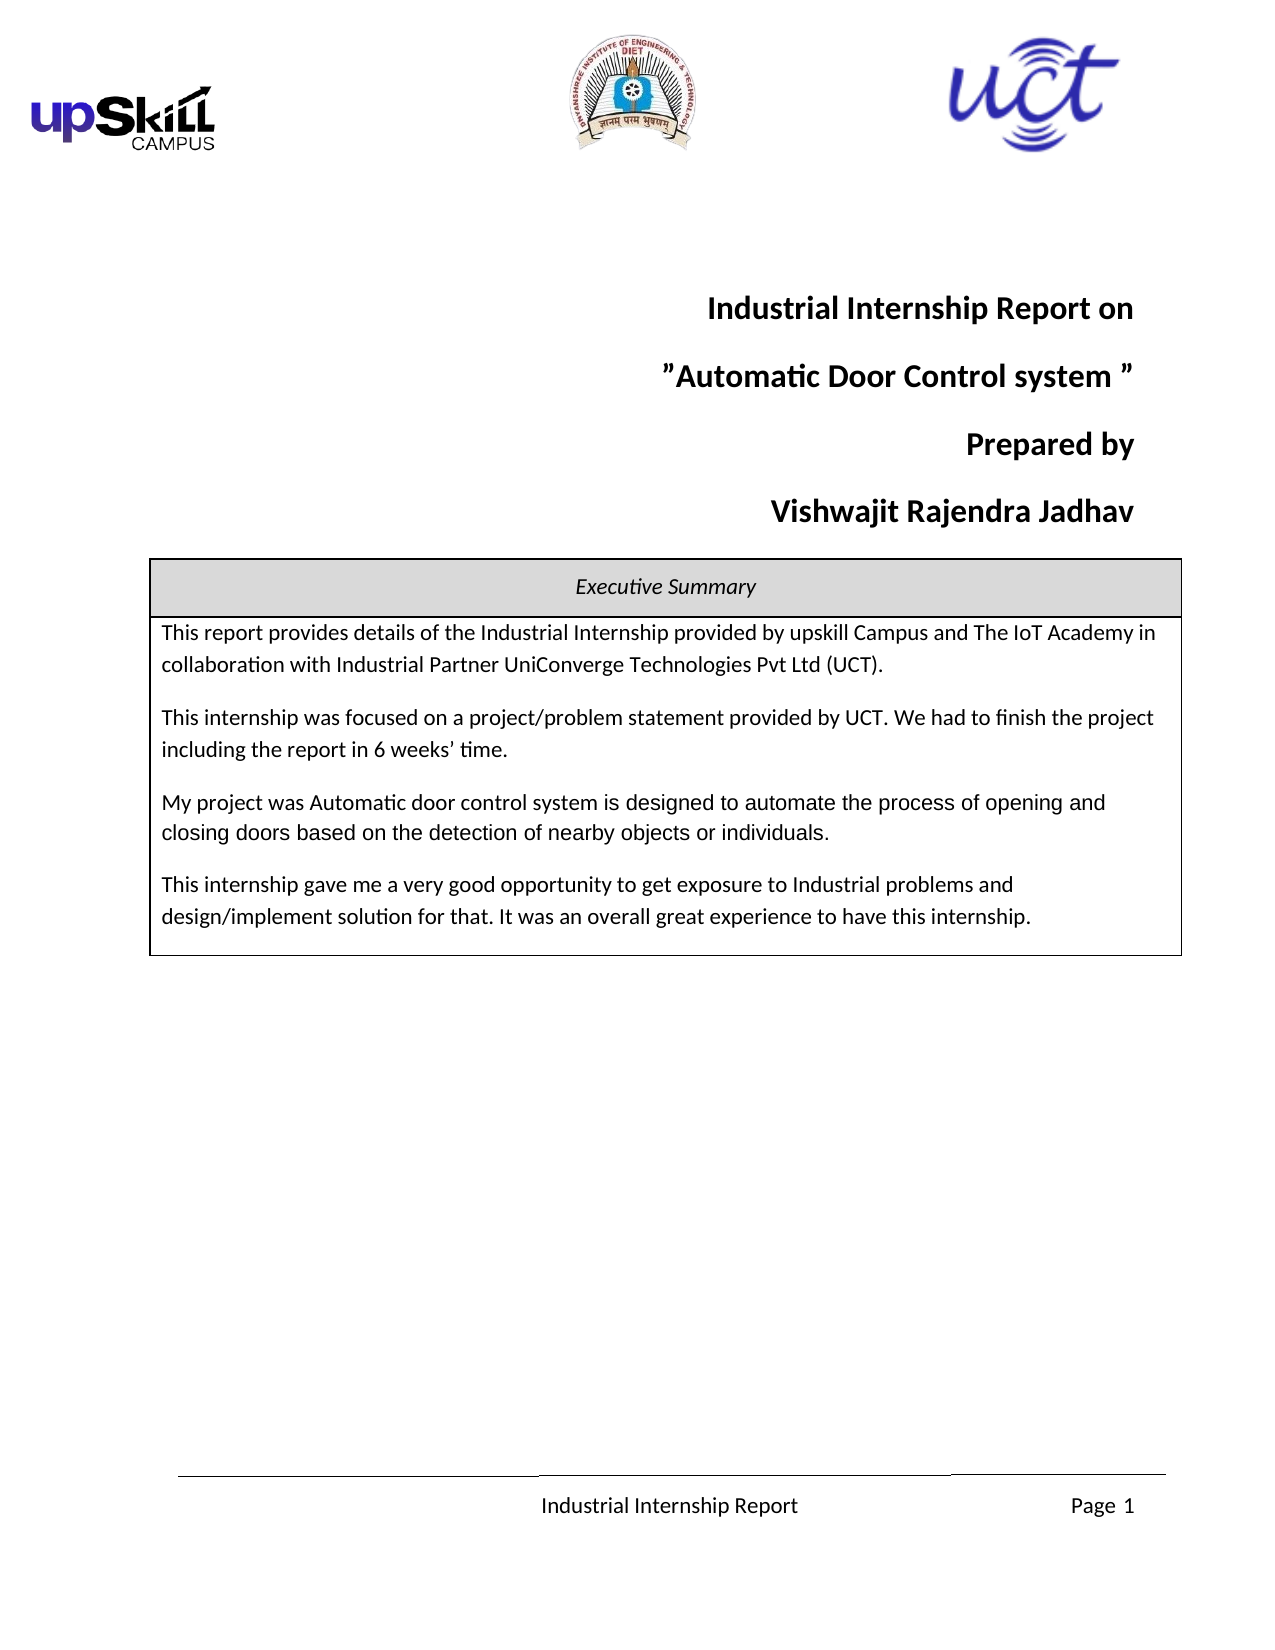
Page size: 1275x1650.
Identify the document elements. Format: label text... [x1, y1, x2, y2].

table_cell This report provides details of the Industrial Internship provided by upskill Campus and The IoT Academy in collaboration with Industrial Partner UniConverge Technologies Pvt Ltd (UCT). This internship was focused on a project/problem statement provided by UCT. We had to finish the project including the report in 6 weeks’ time. My project was Automatic door control system is designed to automate the process of opening and closing doors based on the detection of nearby objects or individuals. This internship gave me a very good opportunity to get exposure to Industrial problems and design/implement solution for that. It was an overall great experience to have this internship. [151, 618, 1181, 955]
picture [946, 28, 1125, 154]
text Vishwajit Rajendra Jadhav [150, 490, 1134, 531]
text Industrial Internship Report on [150, 287, 1134, 328]
picture [561, 28, 714, 154]
table_header Executive Summary [151, 560, 1181, 616]
text ”Automatic Door Control system ” [150, 355, 1134, 396]
text Prepared by [150, 423, 1134, 463]
picture [0, 73, 246, 154]
